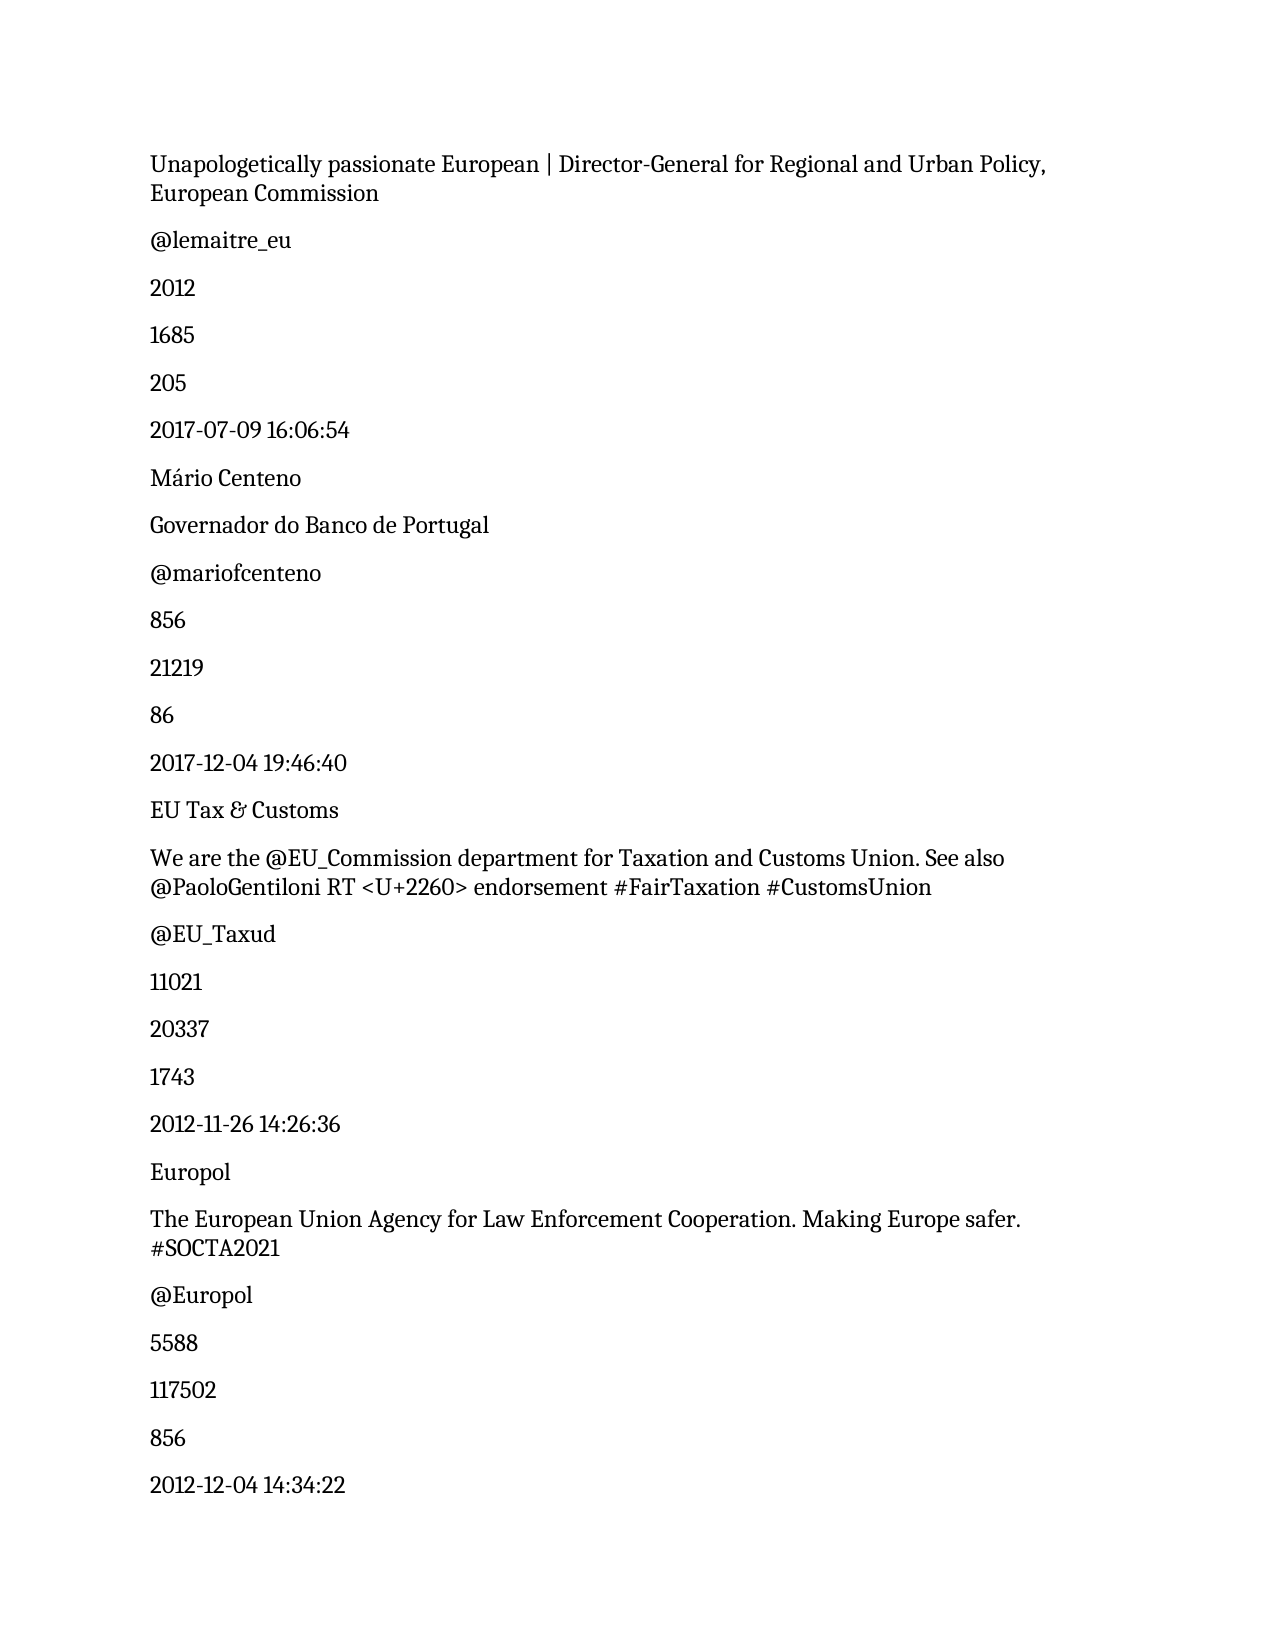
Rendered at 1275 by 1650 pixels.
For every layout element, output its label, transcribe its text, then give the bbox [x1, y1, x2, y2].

text 5588 [150, 1329, 1125, 1357]
text 117502 [150, 1376, 1125, 1405]
text 1685 [150, 321, 1125, 350]
text 2017-12-04 19:46:40 [150, 749, 1125, 777]
text 2012 [150, 274, 1125, 302]
text 2017-07-09 16:06:54 [150, 416, 1125, 445]
text 856 [150, 1424, 1125, 1452]
text 21219 [150, 654, 1125, 682]
text 11021 [150, 967, 1125, 996]
text The European Union Agency for Law Enforcement Cooperation. Making Europe safer. #SOCTA2021 [150, 1205, 1125, 1262]
text 205 [150, 369, 1125, 397]
text 86 [150, 701, 1125, 730]
text Europol [150, 1157, 1125, 1186]
text @lemaitre_eu [150, 226, 1125, 255]
text Governador do Banco de Portugal [150, 511, 1125, 540]
text Mário Centeno [150, 464, 1125, 492]
text EU Tax & Customs [150, 796, 1125, 825]
text @EU_Taxud [150, 920, 1125, 949]
text 2012-11-26 14:26:36 [150, 1110, 1125, 1139]
text @mariofcenteno [150, 559, 1125, 587]
text 856 [150, 606, 1125, 635]
text @Europol [150, 1281, 1125, 1310]
text 2012-12-04 14:34:22 [150, 1471, 1125, 1500]
text Unapologetically passionate European | Director-General for Regional and Urban Policy, European Commission [150, 150, 1125, 207]
text We are the @EU_Commission department for Taxation and Customs Union. See also @PaoloGentiloni RT <U+2260> endorsement #FairTaxation #CustomsUnion [150, 844, 1125, 901]
text 1743 [150, 1062, 1125, 1091]
text 20337 [150, 1015, 1125, 1044]
